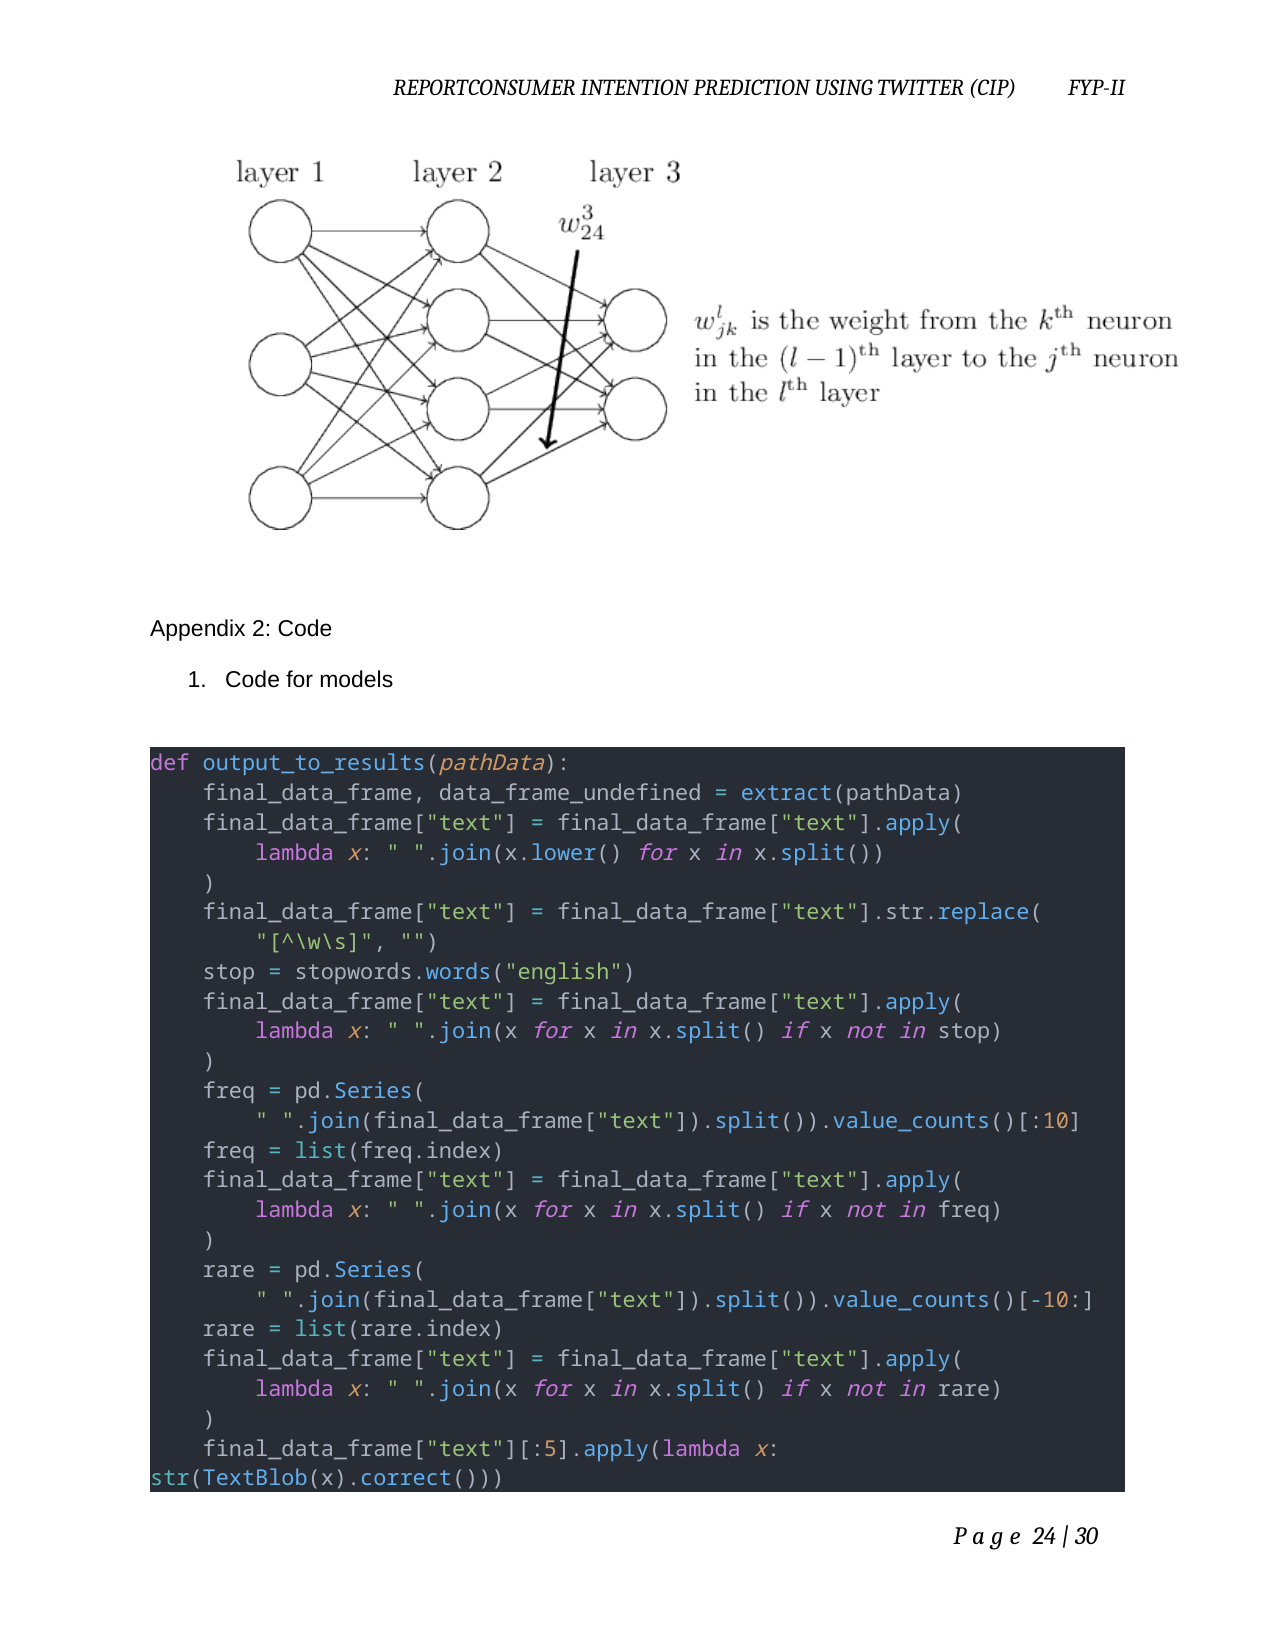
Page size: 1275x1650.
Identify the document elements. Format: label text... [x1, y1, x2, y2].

text final_data_frame["text"][:5].apply(lambda x: str(TextBlob(x).correct())) [150, 1433, 1125, 1492]
text lambda x: " ".join(x for x in x.split() if x not in stop) [150, 1016, 1125, 1045]
picture [225, 150, 1189, 530]
list Code for models [187, 666, 1125, 692]
text Appendix 2: Code [150, 615, 1125, 641]
text final_data_frame["text"] = final_data_frame["text"].str.replace( [150, 896, 1125, 926]
text final_data_frame, data_frame_undefined = extract(pathData) [150, 777, 1125, 807]
text final_data_frame["text"] = final_data_frame["text"].apply( [150, 1164, 1125, 1194]
text " ".join(final_data_frame["text"]).split()).value_counts()[-10:] [150, 1284, 1125, 1313]
text " ".join(final_data_frame["text"]).split()).value_counts()[:10] [150, 1105, 1125, 1135]
text lambda x: " ".join(x.lower() for x in x.split()) [150, 837, 1125, 867]
text freq = list(freq.index) [150, 1135, 1125, 1164]
text stop = stopwords.words("english") [150, 956, 1125, 986]
text final_data_frame["text"] = final_data_frame["text"].apply( [150, 807, 1125, 837]
text ) [150, 1045, 1125, 1075]
text ) [150, 1224, 1125, 1254]
text def output_to_results(pathData): [150, 747, 1125, 777]
text "[^\w\s]", "") [150, 926, 1125, 956]
text final_data_frame["text"] = final_data_frame["text"].apply( [150, 986, 1125, 1016]
text ) [150, 1403, 1125, 1433]
text freq = pd.Series( [150, 1075, 1125, 1105]
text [150, 1343, 1125, 1373]
text rare = list(rare.index) [150, 1313, 1125, 1343]
text ) [150, 867, 1125, 896]
text lambda x: " ".join(x for x in x.split() if x not in freq) [150, 1194, 1125, 1224]
text rare = pd.Series( [150, 1254, 1125, 1284]
text lambda x: " ".join(x for x in x.split() if x not in rare) [150, 1373, 1125, 1403]
